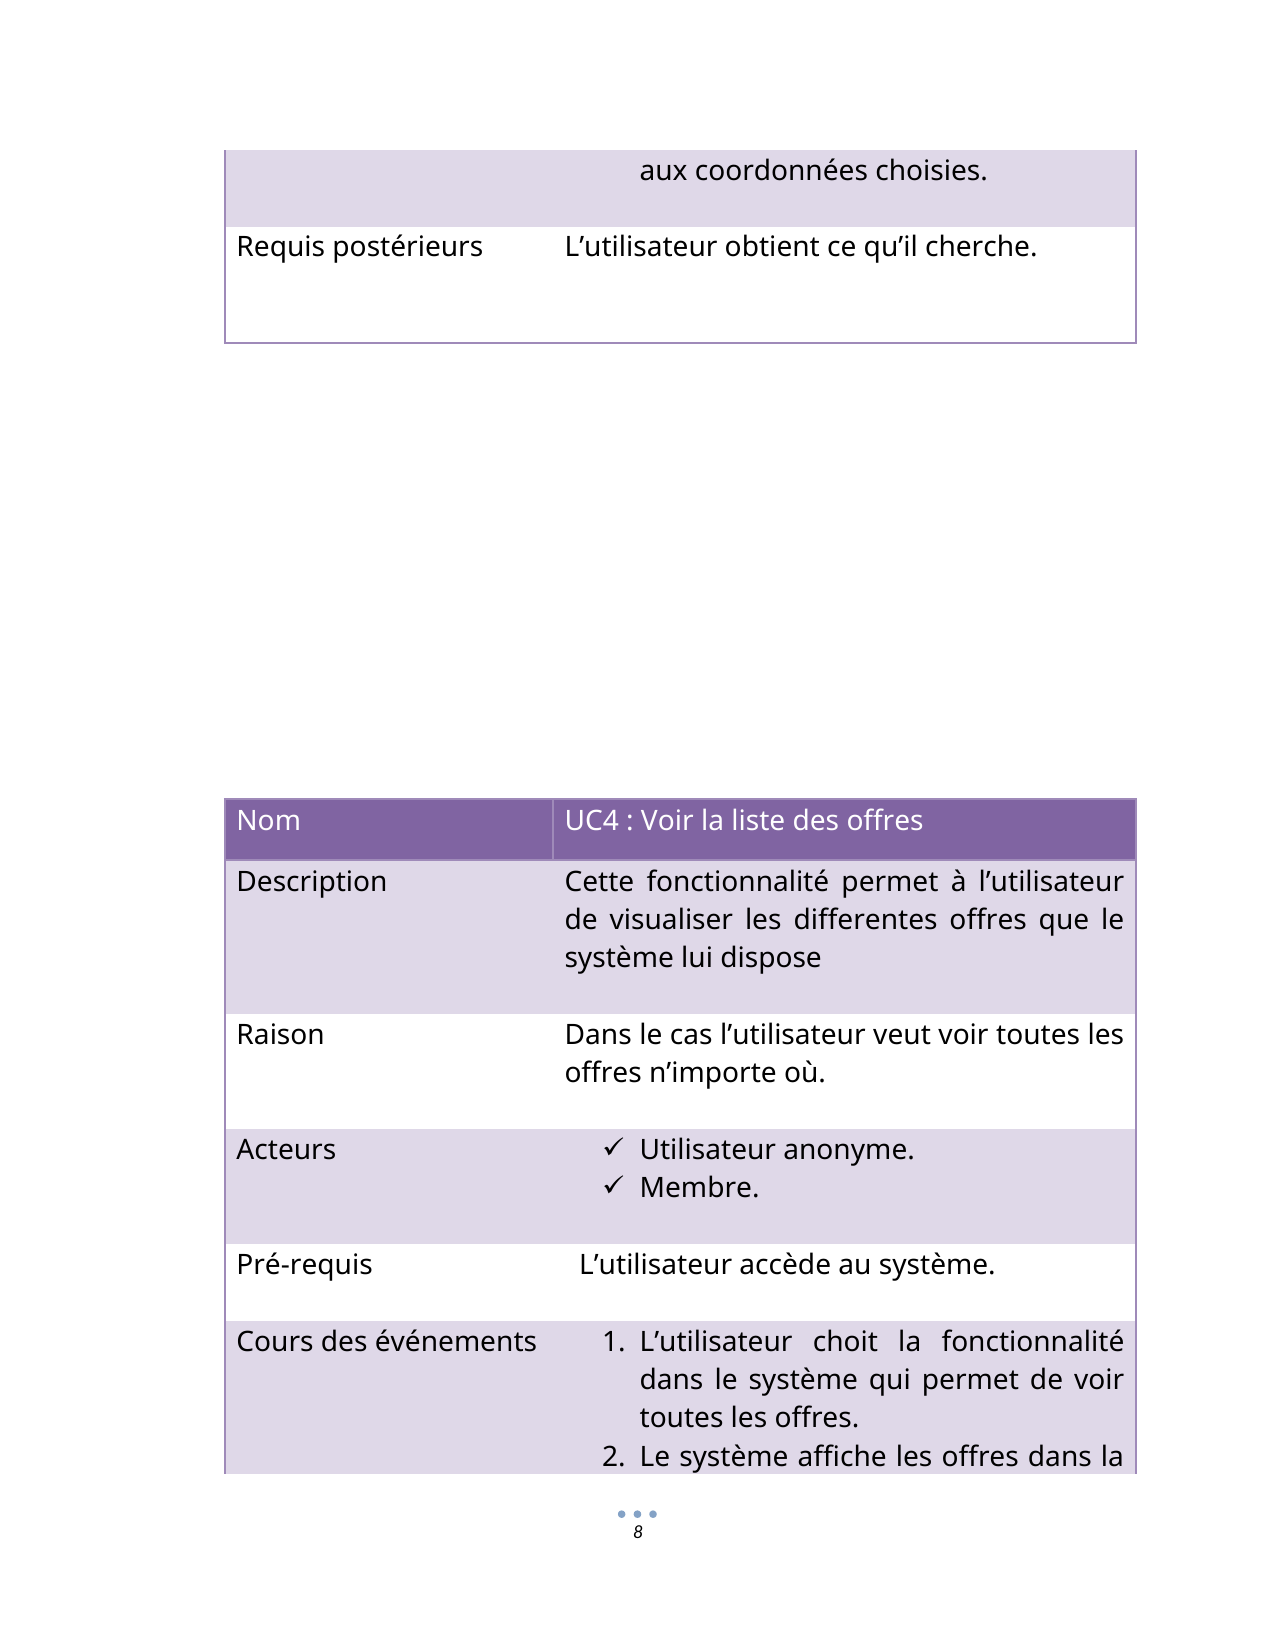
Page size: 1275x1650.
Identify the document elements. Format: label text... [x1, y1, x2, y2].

table_header UC4 : Voir la liste des offres [554, 800, 1135, 859]
table_cell Raison [226, 1014, 553, 1129]
table_cell L’utilisateur obtient ce qu’il cherche. [553, 227, 1135, 342]
table_cell Utilisateur anonyme. Membre. [553, 1129, 1135, 1244]
table_header Nom [226, 800, 552, 859]
table_cell Pré-requis [226, 1244, 553, 1321]
table_cell Requis postérieurs [226, 227, 553, 342]
table_cell Acteurs [226, 1129, 553, 1244]
table_cell Dans le cas l’utilisateur veut voir toutes les offres n’importe où. [553, 1014, 1135, 1129]
table_cell Cette fonctionnalité permet à l’utilisateur de visualiser les differentes offres que le système lui dispose [553, 861, 1135, 1014]
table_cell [226, 150, 553, 227]
table_cell L’utilisateur accède au système. [553, 1244, 1135, 1321]
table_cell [553, 150, 1135, 227]
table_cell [553, 1321, 1135, 1474]
table_cell Description [226, 861, 553, 1014]
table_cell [226, 1321, 553, 1474]
